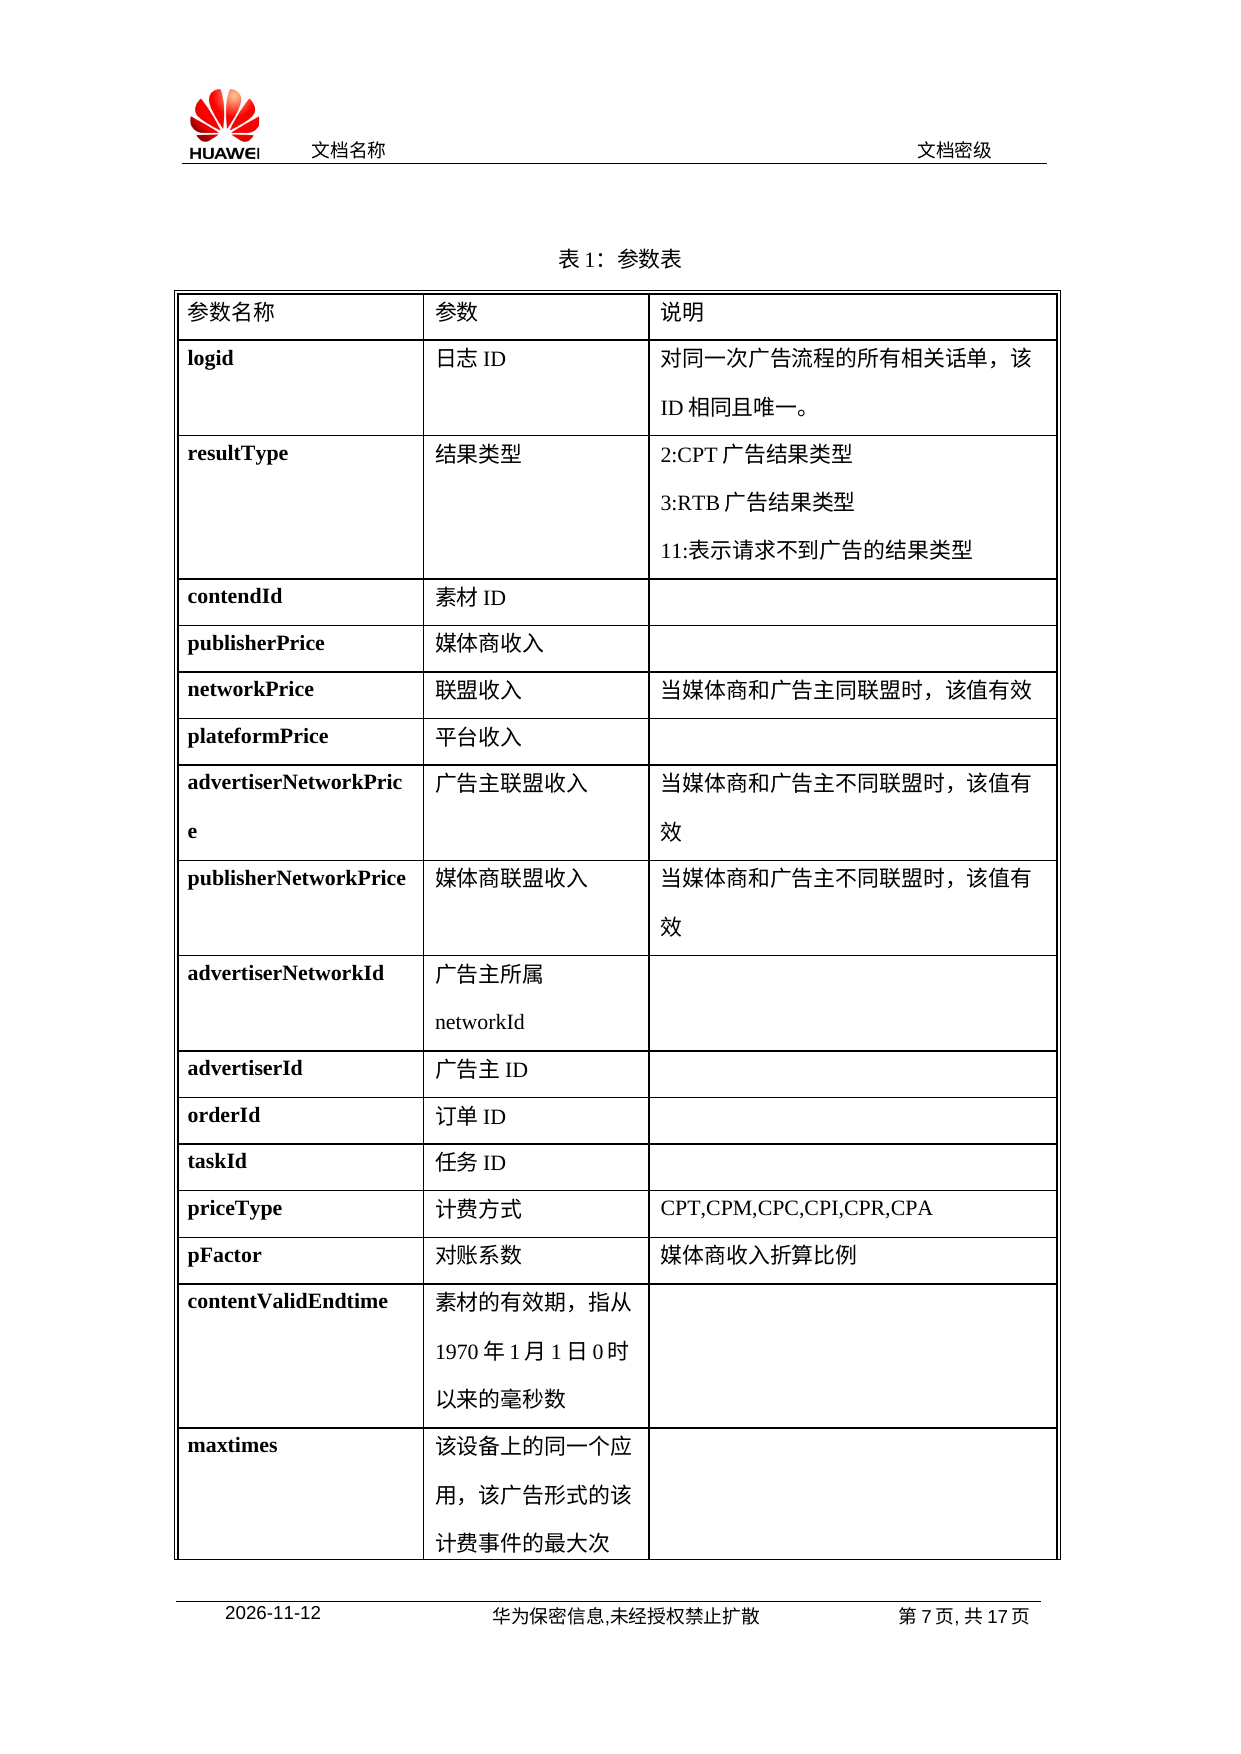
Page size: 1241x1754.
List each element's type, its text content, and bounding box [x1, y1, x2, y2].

table_cell [650, 1285, 1056, 1427]
table_cell advertiserNetworkId [179, 956, 423, 1050]
table_cell 计费方式 [424, 1191, 648, 1236]
picture [190, 89, 260, 159]
table_cell [650, 626, 1056, 671]
table_cell [650, 1052, 1056, 1097]
table_cell logid [179, 341, 423, 435]
table_cell 平台收入 [424, 719, 648, 764]
table_cell 该设备上的同一个应用，该广告形式的该计费事件的最大次数。 [424, 1429, 648, 1558]
table_cell 媒体商收入折算比例 [650, 1238, 1056, 1283]
table_cell 2:CPT广告结果类型 3:RTB广告结果类型 11:表示请求不到广告的结果类型 [650, 436, 1056, 578]
table_header 说明 [650, 295, 1056, 339]
table_cell 广告主联盟收入 [424, 766, 648, 859]
table_cell taskId [179, 1145, 423, 1190]
table_header 参数名称 [179, 295, 423, 339]
table_cell 素材的有效期，指从1970年1月1日0时以来的毫秒数 [424, 1285, 648, 1427]
table_cell [650, 1429, 1056, 1558]
table_cell [650, 719, 1056, 764]
table_cell publisherPrice [179, 626, 423, 671]
table_cell 联盟收入 [424, 673, 648, 718]
table_cell 结果类型 [424, 436, 648, 578]
table_cell 当媒体商和广告主同联盟时，该值有效 [650, 673, 1056, 718]
table_cell [650, 956, 1056, 1050]
table_cell 媒体商收入 [424, 626, 648, 671]
table_cell plateformPrice [179, 719, 423, 764]
table_cell priceType [179, 1191, 423, 1236]
table_cell 素材ID [424, 580, 648, 624]
table_cell 媒体商联盟收入 [424, 861, 648, 955]
table_cell [650, 1098, 1056, 1143]
table_cell advertiserNetworkPrice [179, 766, 423, 859]
table_cell 当媒体商和广告主不同联盟时，该值有效 [650, 861, 1056, 955]
table_cell contendId [179, 580, 423, 624]
table_cell 广告主ID [424, 1052, 648, 1097]
table_cell orderId [179, 1098, 423, 1143]
table_cell 对账系数 [424, 1238, 648, 1283]
table_cell resultType [179, 436, 423, 578]
table_cell publisherNetworkPrice [179, 861, 423, 955]
table_cell advertiserId [179, 1052, 423, 1097]
table_header 参数 [424, 295, 648, 339]
table_cell networkPrice [179, 673, 423, 718]
table_cell maxtimes [179, 1429, 423, 1558]
table_cell contentValidEndtime [179, 1285, 423, 1427]
table_cell 订单ID [424, 1098, 648, 1143]
table_cell [650, 1145, 1056, 1190]
table_cell 广告主所属networkId [424, 956, 648, 1050]
text 表1：参数表 [187, 241, 1053, 274]
table_cell pFactor [179, 1238, 423, 1283]
table_cell [650, 580, 1056, 624]
table_cell CPT,CPM,CPC,CPI,CPR,CPA [650, 1191, 1056, 1236]
table_cell 对同一次广告流程的所有相关话单，该ID相同且唯一。 [650, 341, 1056, 435]
table_cell 日志ID [424, 341, 648, 435]
table_cell 当媒体商和广告主不同联盟时，该值有效 [650, 766, 1056, 859]
table_cell 任务ID [424, 1145, 648, 1190]
